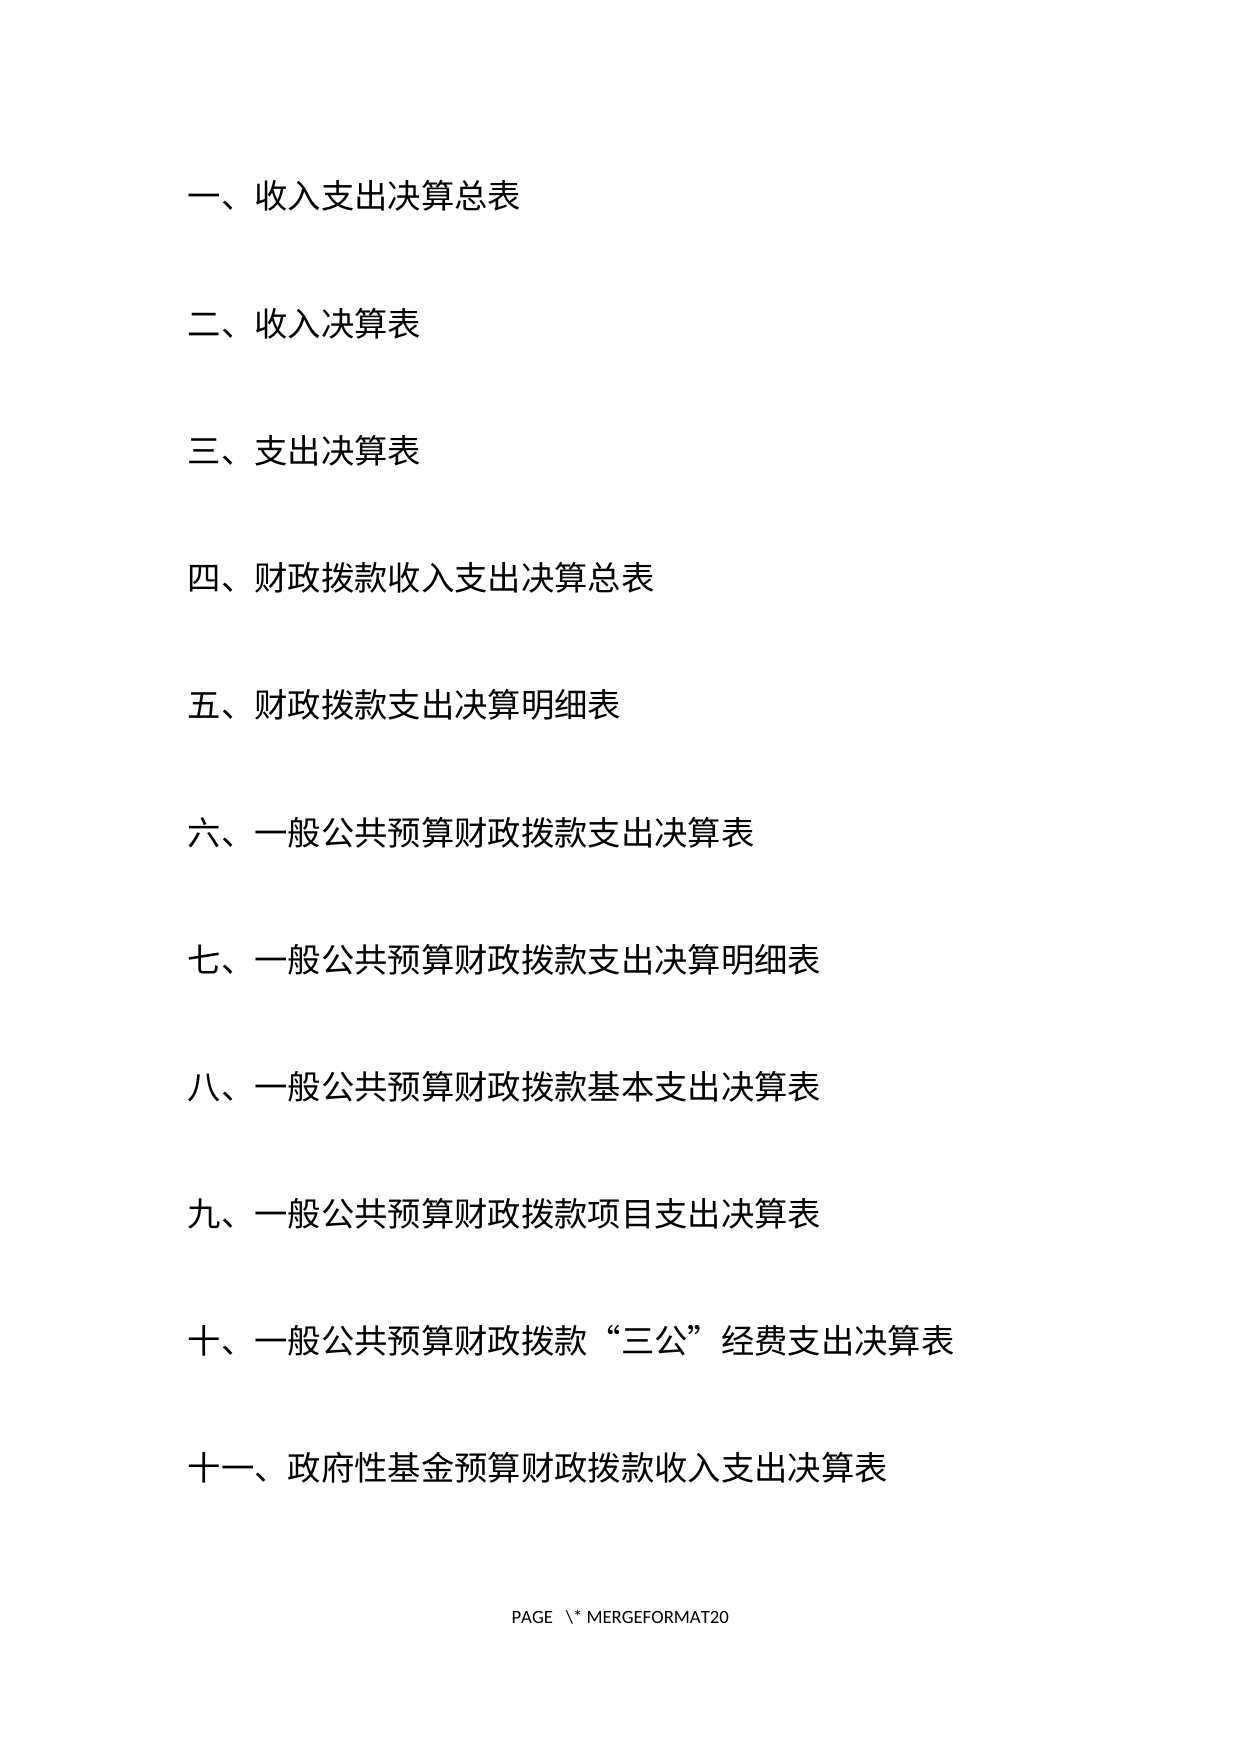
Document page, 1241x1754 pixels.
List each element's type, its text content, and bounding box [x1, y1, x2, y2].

subtitle 四、财政拨款收入支出决算总表 [187, 543, 1053, 608]
subtitle 二、收入决算表 [187, 289, 1053, 354]
subtitle 十一、政府性基金预算财政拨款收入支出决算表 [187, 1434, 1053, 1499]
subtitle 八、一般公共预算财政拨款基本支出决算表 [187, 1052, 1053, 1117]
subtitle 九、一般公共预算财政拨款项目支出决算表 [187, 1179, 1053, 1244]
subtitle 七、一般公共预算财政拨款支出决算明细表 [187, 925, 1053, 990]
subtitle 一、收入支出决算总表 [187, 162, 1053, 227]
subtitle 三、支出决算表 [187, 416, 1053, 481]
subtitle 十、一般公共预算财政拨款“三公”经费支出决算表 [187, 1307, 1053, 1372]
subtitle 五、财政拨款支出决算明细表 [187, 671, 1053, 736]
subtitle 六、一般公共预算财政拨款支出决算表 [187, 798, 1053, 863]
